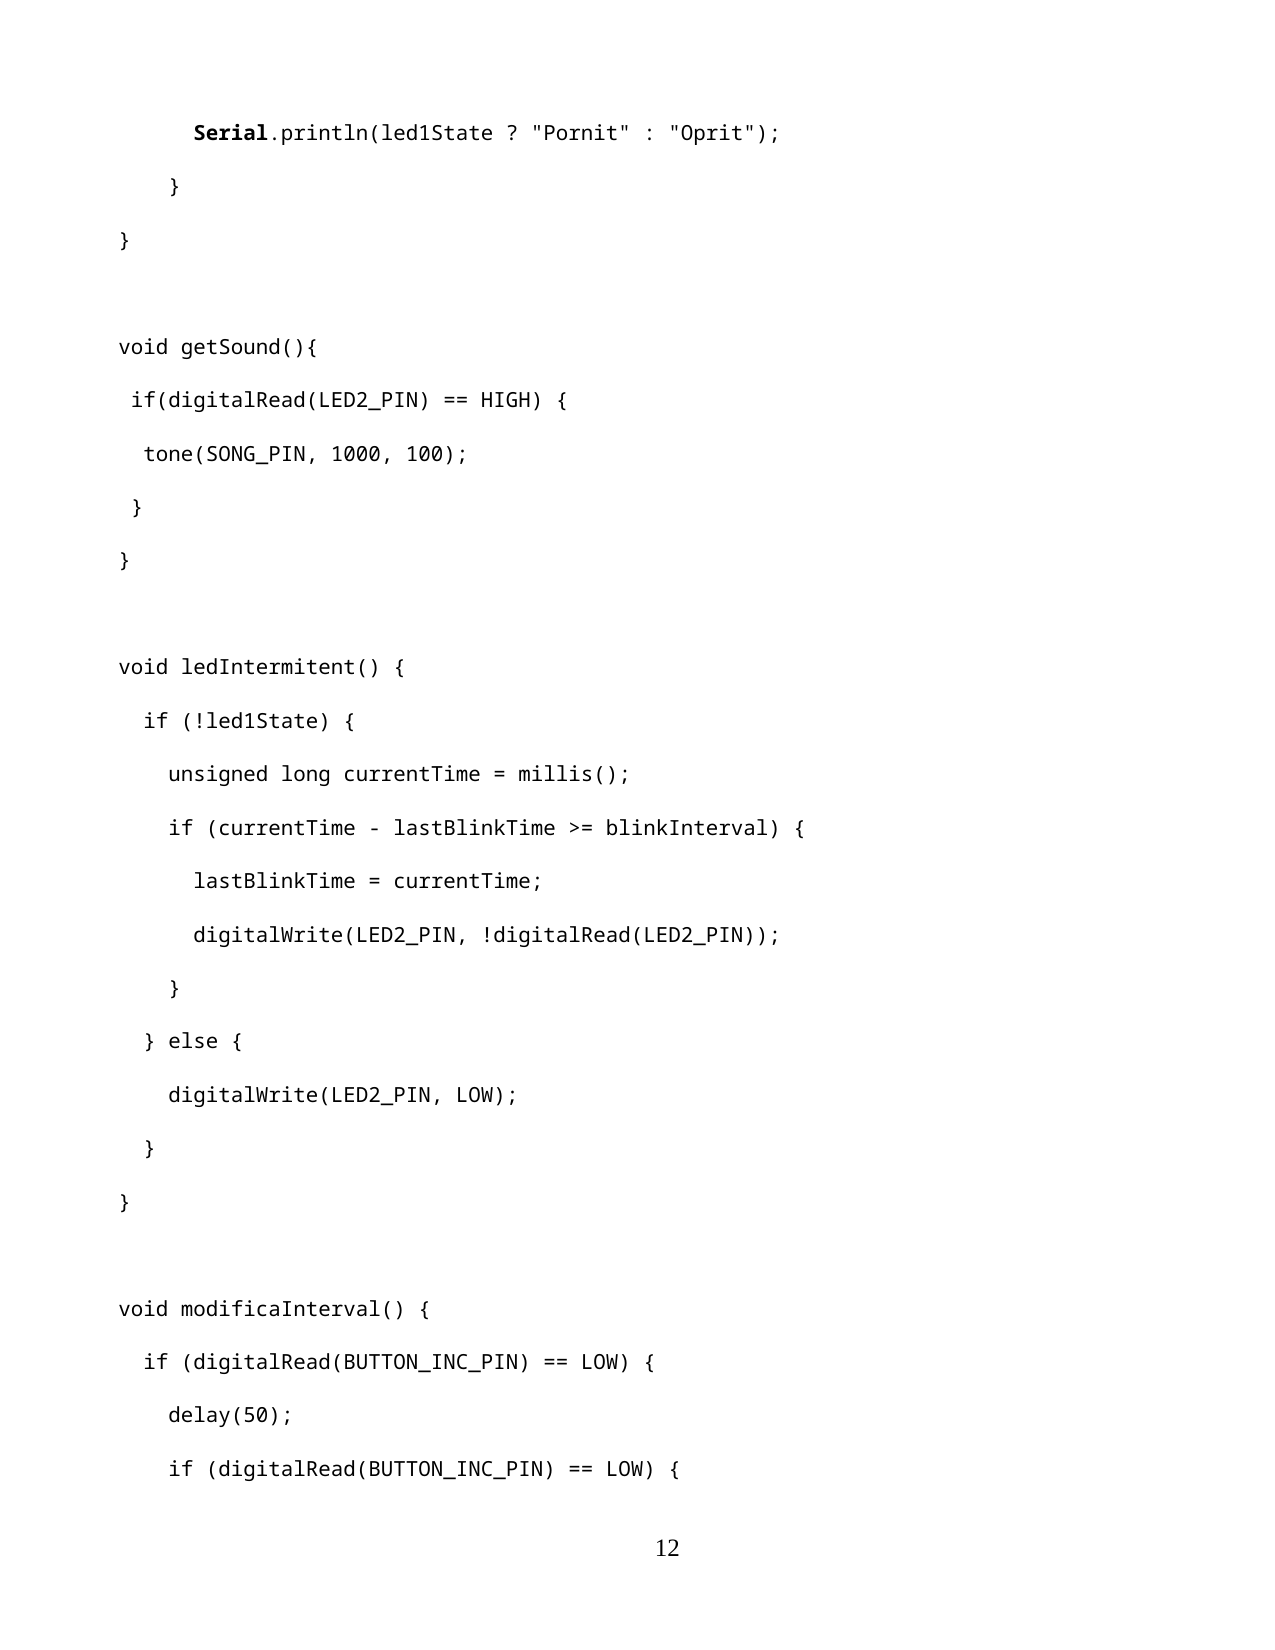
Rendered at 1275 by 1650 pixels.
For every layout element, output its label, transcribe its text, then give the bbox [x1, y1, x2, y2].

text void modificaInterval() { [118, 1294, 1216, 1322]
text digitalWrite(LED2_PIN, !digitalRead(LED2_PIN)); [118, 920, 1216, 948]
text if (digitalRead(BUTTON_INC_PIN) == LOW) { [118, 1454, 1216, 1482]
text digitalWrite(LED2_PIN, LOW); [118, 1080, 1216, 1108]
text } [118, 1187, 1216, 1215]
text void ledIntermitent() { [118, 652, 1216, 681]
text unsigned long currentTime = millis(); [118, 759, 1216, 788]
text } [118, 973, 1216, 1002]
text } [118, 172, 1216, 200]
text void getSound(){ [118, 332, 1216, 360]
text if (!led1State) { [118, 706, 1216, 734]
text delay(50); [118, 1401, 1216, 1429]
text } [118, 225, 1216, 253]
text } [118, 1133, 1216, 1162]
text } [118, 546, 1216, 574]
text tone(SONG_PIN, 1000, 100); [118, 439, 1216, 467]
text lastBlinkTime = currentTime; [118, 866, 1216, 895]
text if (digitalRead(BUTTON_INC_PIN) == LOW) { [118, 1347, 1216, 1376]
text } else { [118, 1027, 1216, 1055]
text if (currentTime - lastBlinkTime >= blinkInterval) { [118, 813, 1216, 841]
text if(digitalRead(LED2_PIN) == HIGH) { [118, 385, 1216, 414]
text } [118, 492, 1216, 521]
text Serial.println(led1State ? "Pornit" : "Oprit"); [118, 118, 1216, 147]
